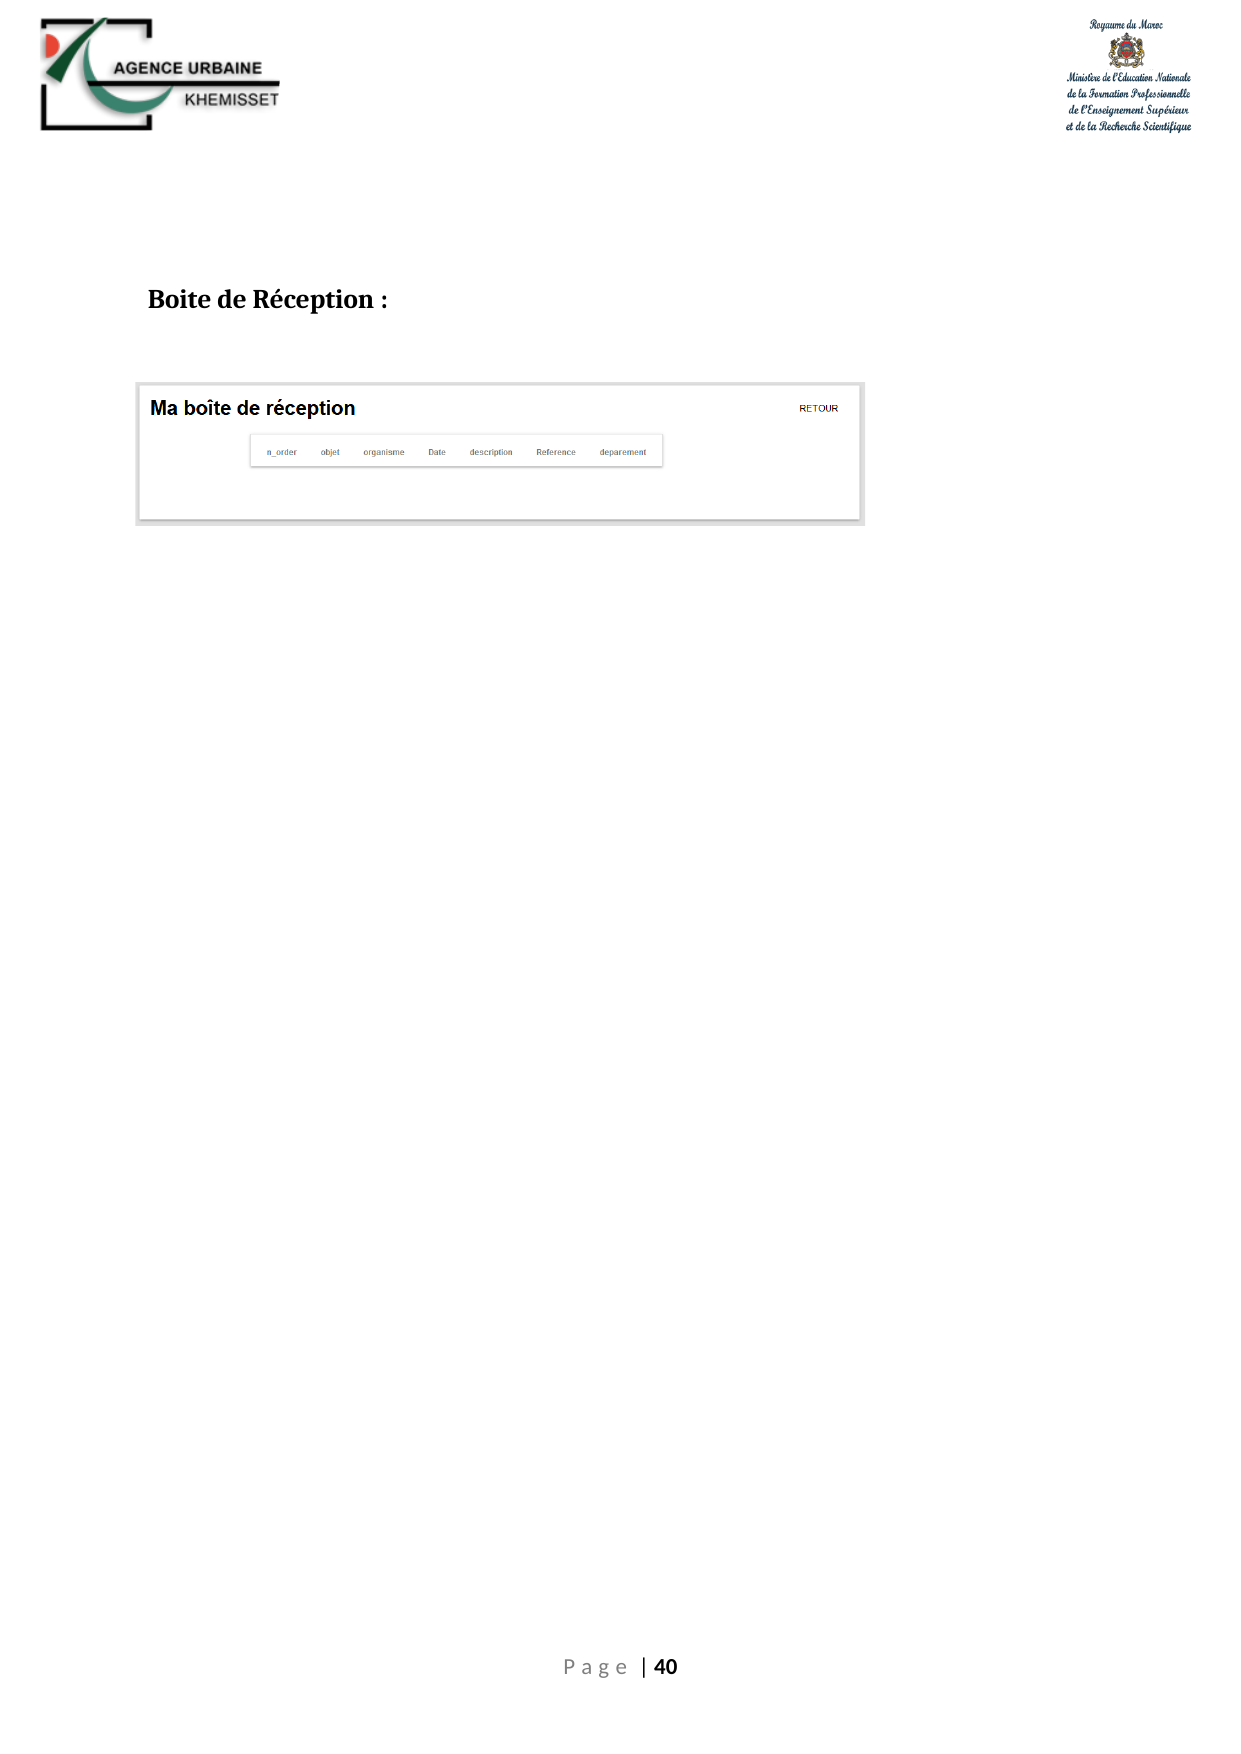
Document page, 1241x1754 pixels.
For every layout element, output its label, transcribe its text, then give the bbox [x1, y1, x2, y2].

picture [1060, 15, 1192, 138]
picture [39, 17, 279, 131]
subtitle Boite de Réception : [148, 284, 1093, 315]
picture [135, 382, 866, 526]
